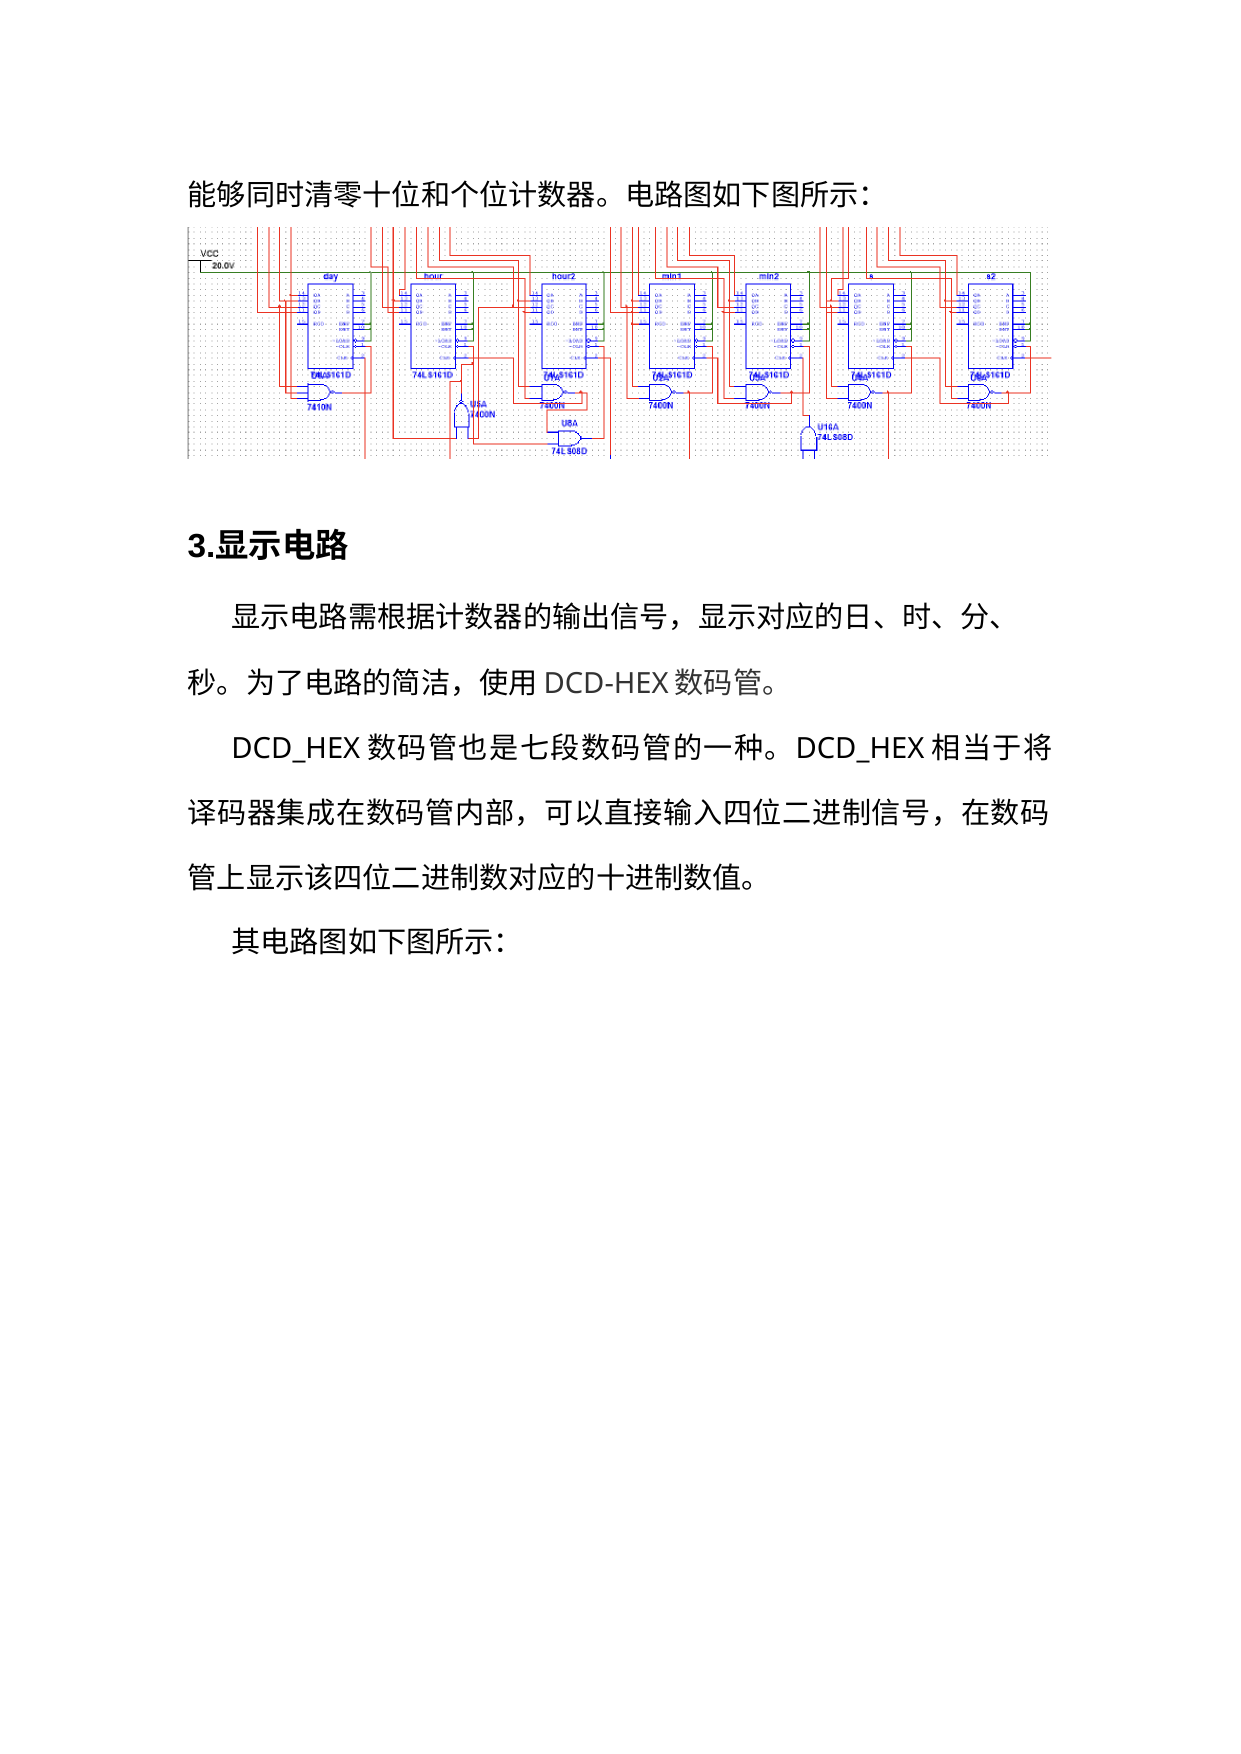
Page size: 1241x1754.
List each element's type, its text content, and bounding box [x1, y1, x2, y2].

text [187, 162, 1053, 487]
text 显示电路需根据计数器的输出信号，显示对应的日、时、分、秒。为了电路的简洁，使用DCD-HEX数码管。 [187, 583, 1053, 713]
picture [187, 227, 1052, 459]
text DCD_HEX数码管也是七段数码管的一种。DCD_HEX相当于将译码器集成在数码管内部，可以直接输入四位二进制信号，在数码管上显示该四位二进制数对应的十进制数值。 其电路图如下图所示： [187, 713, 1053, 973]
title 3.显示电路 [187, 512, 1053, 577]
